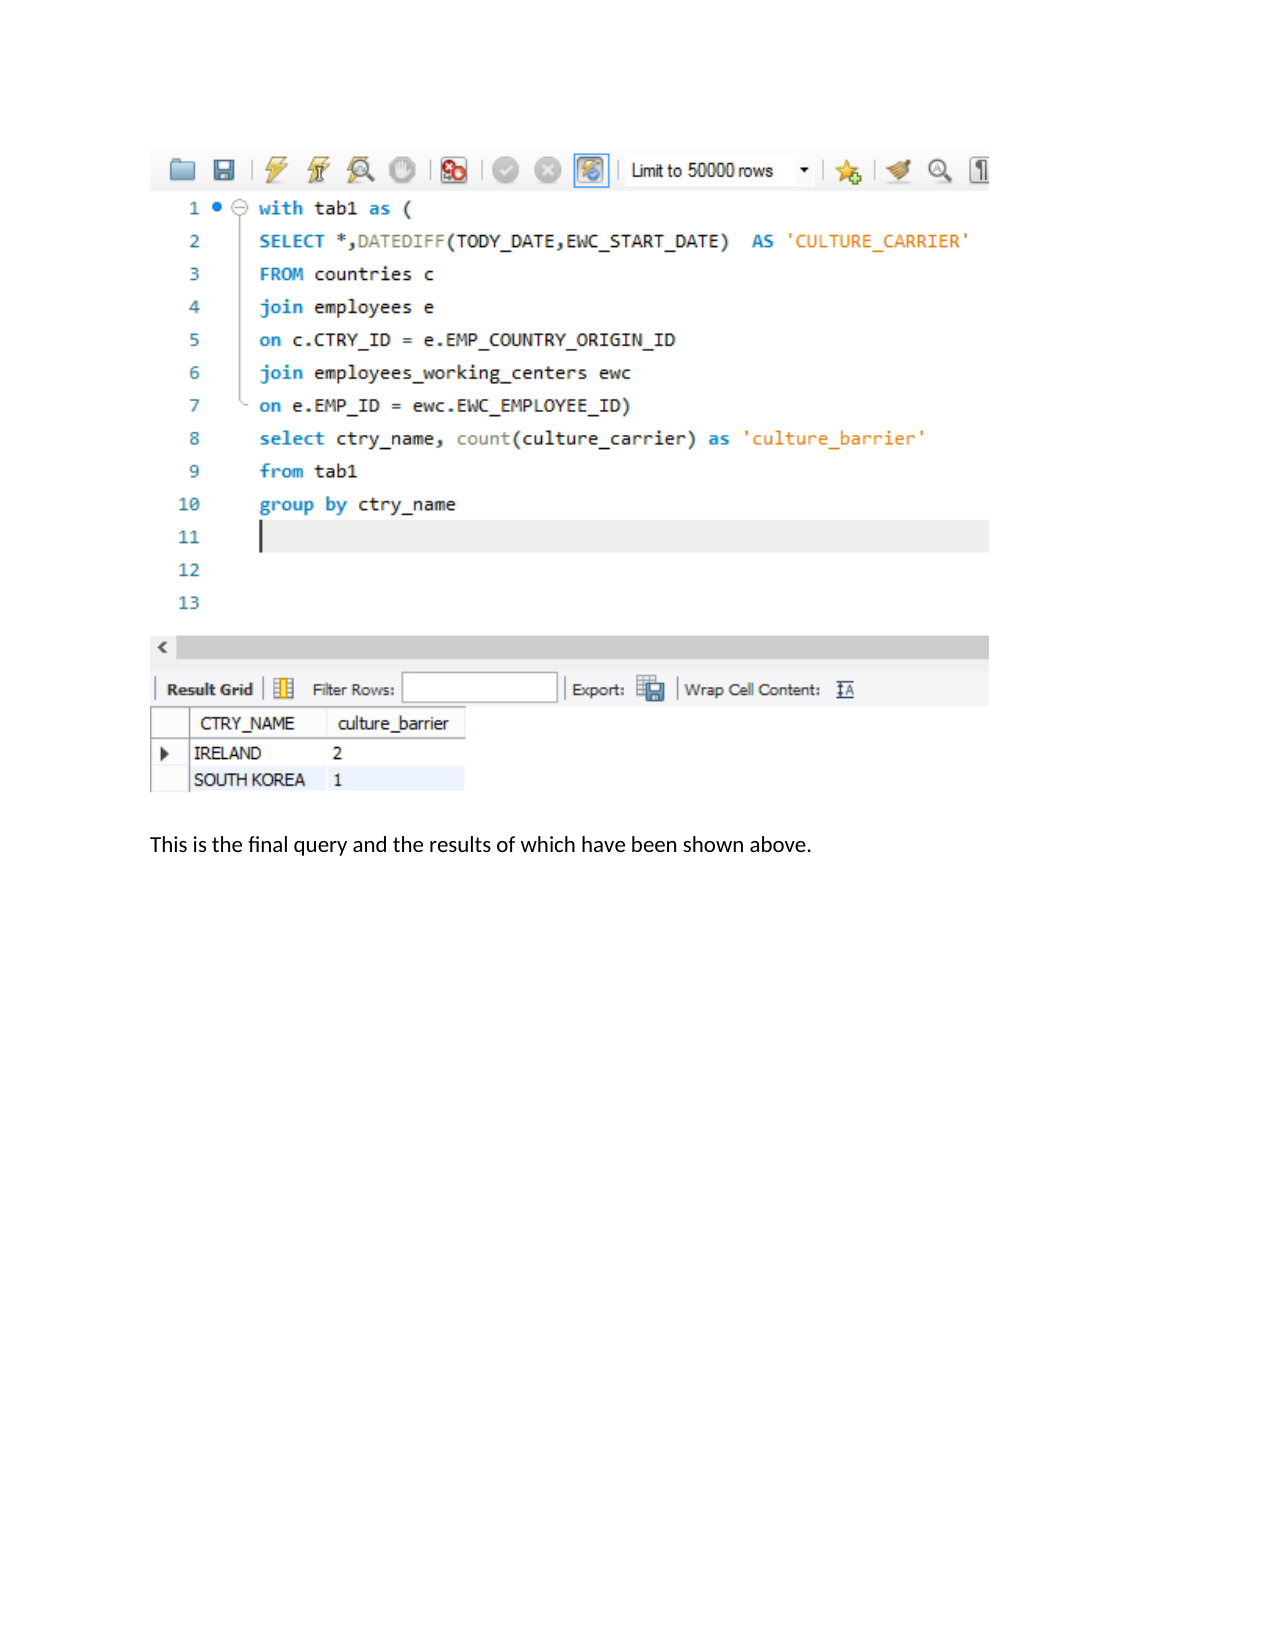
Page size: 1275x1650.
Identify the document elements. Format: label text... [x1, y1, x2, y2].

text This is the final query and the results of which have been shown above. [150, 830, 1125, 858]
picture [150, 150, 989, 805]
